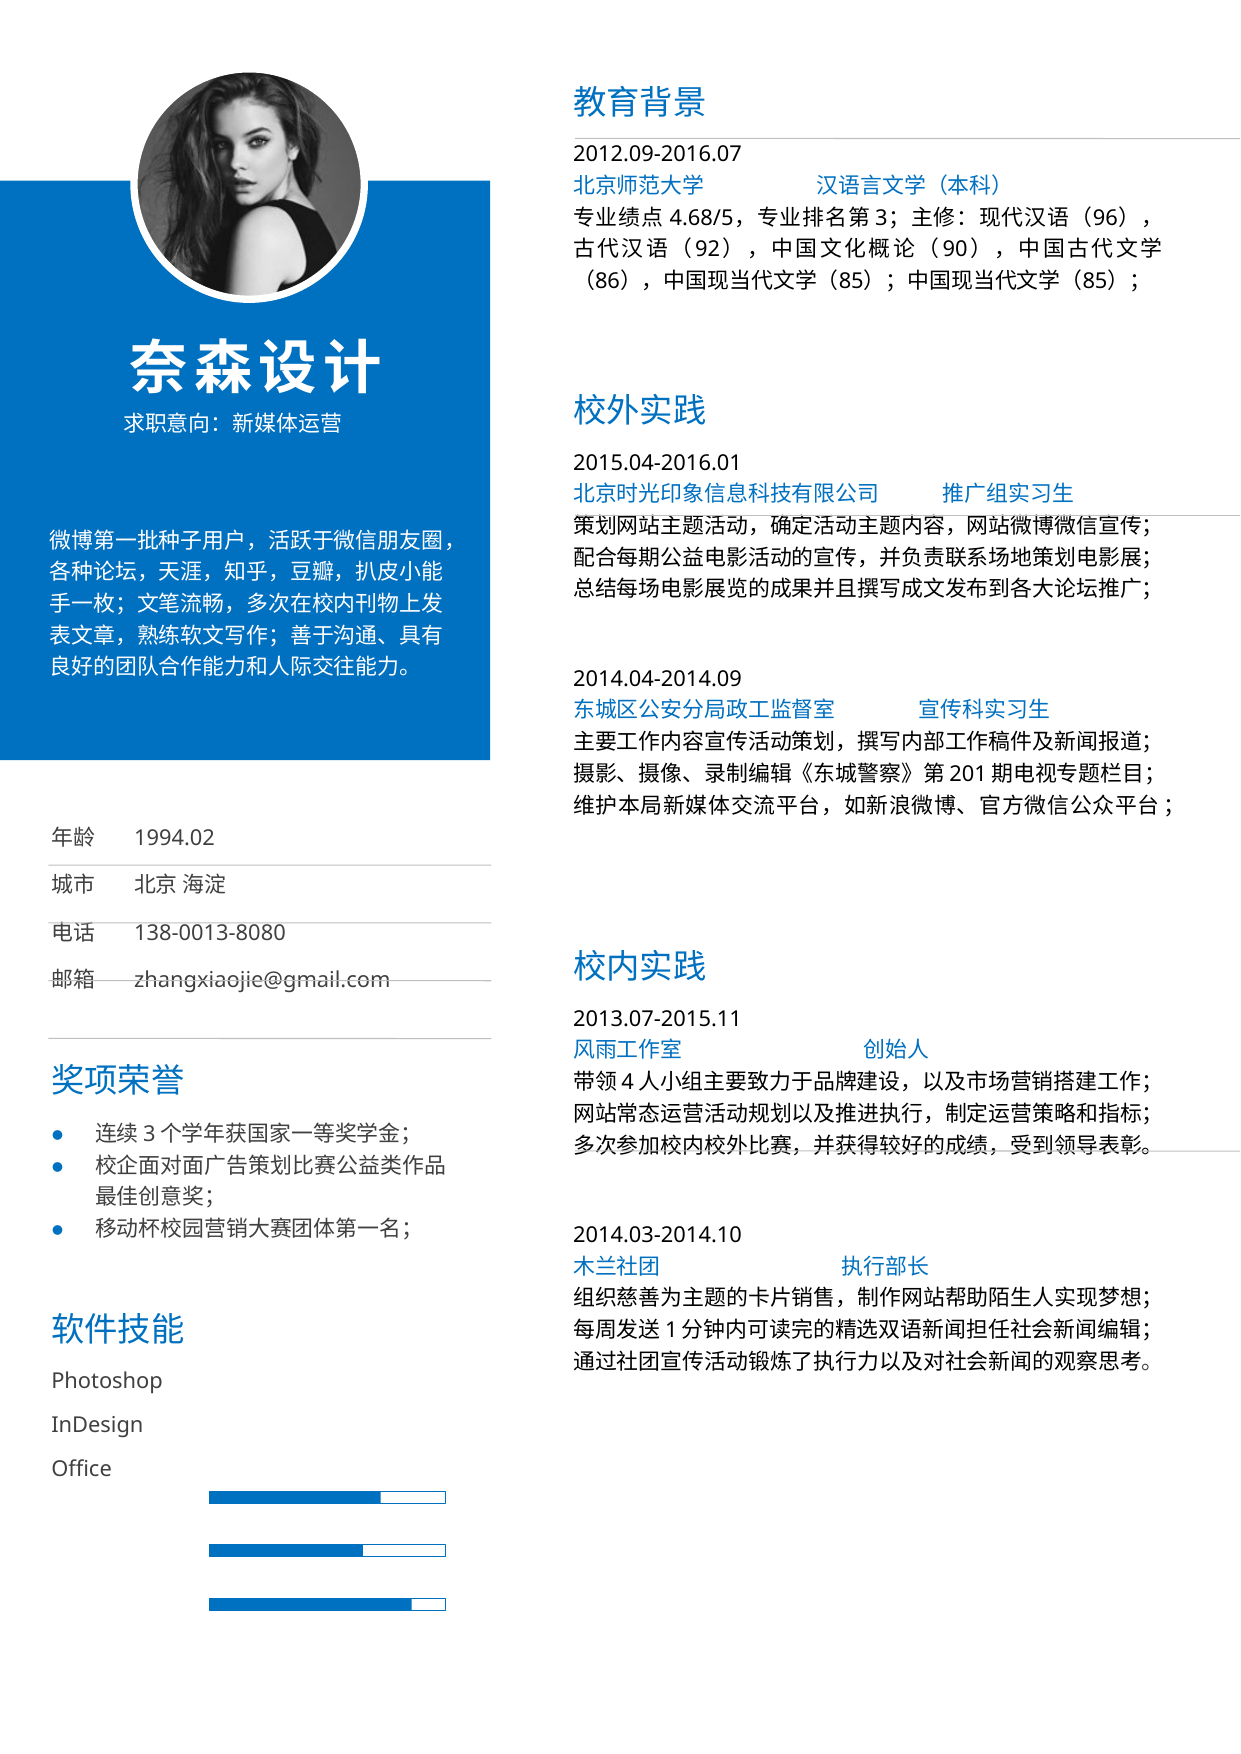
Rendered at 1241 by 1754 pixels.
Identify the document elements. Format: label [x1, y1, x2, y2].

picture [138, 73, 360, 295]
